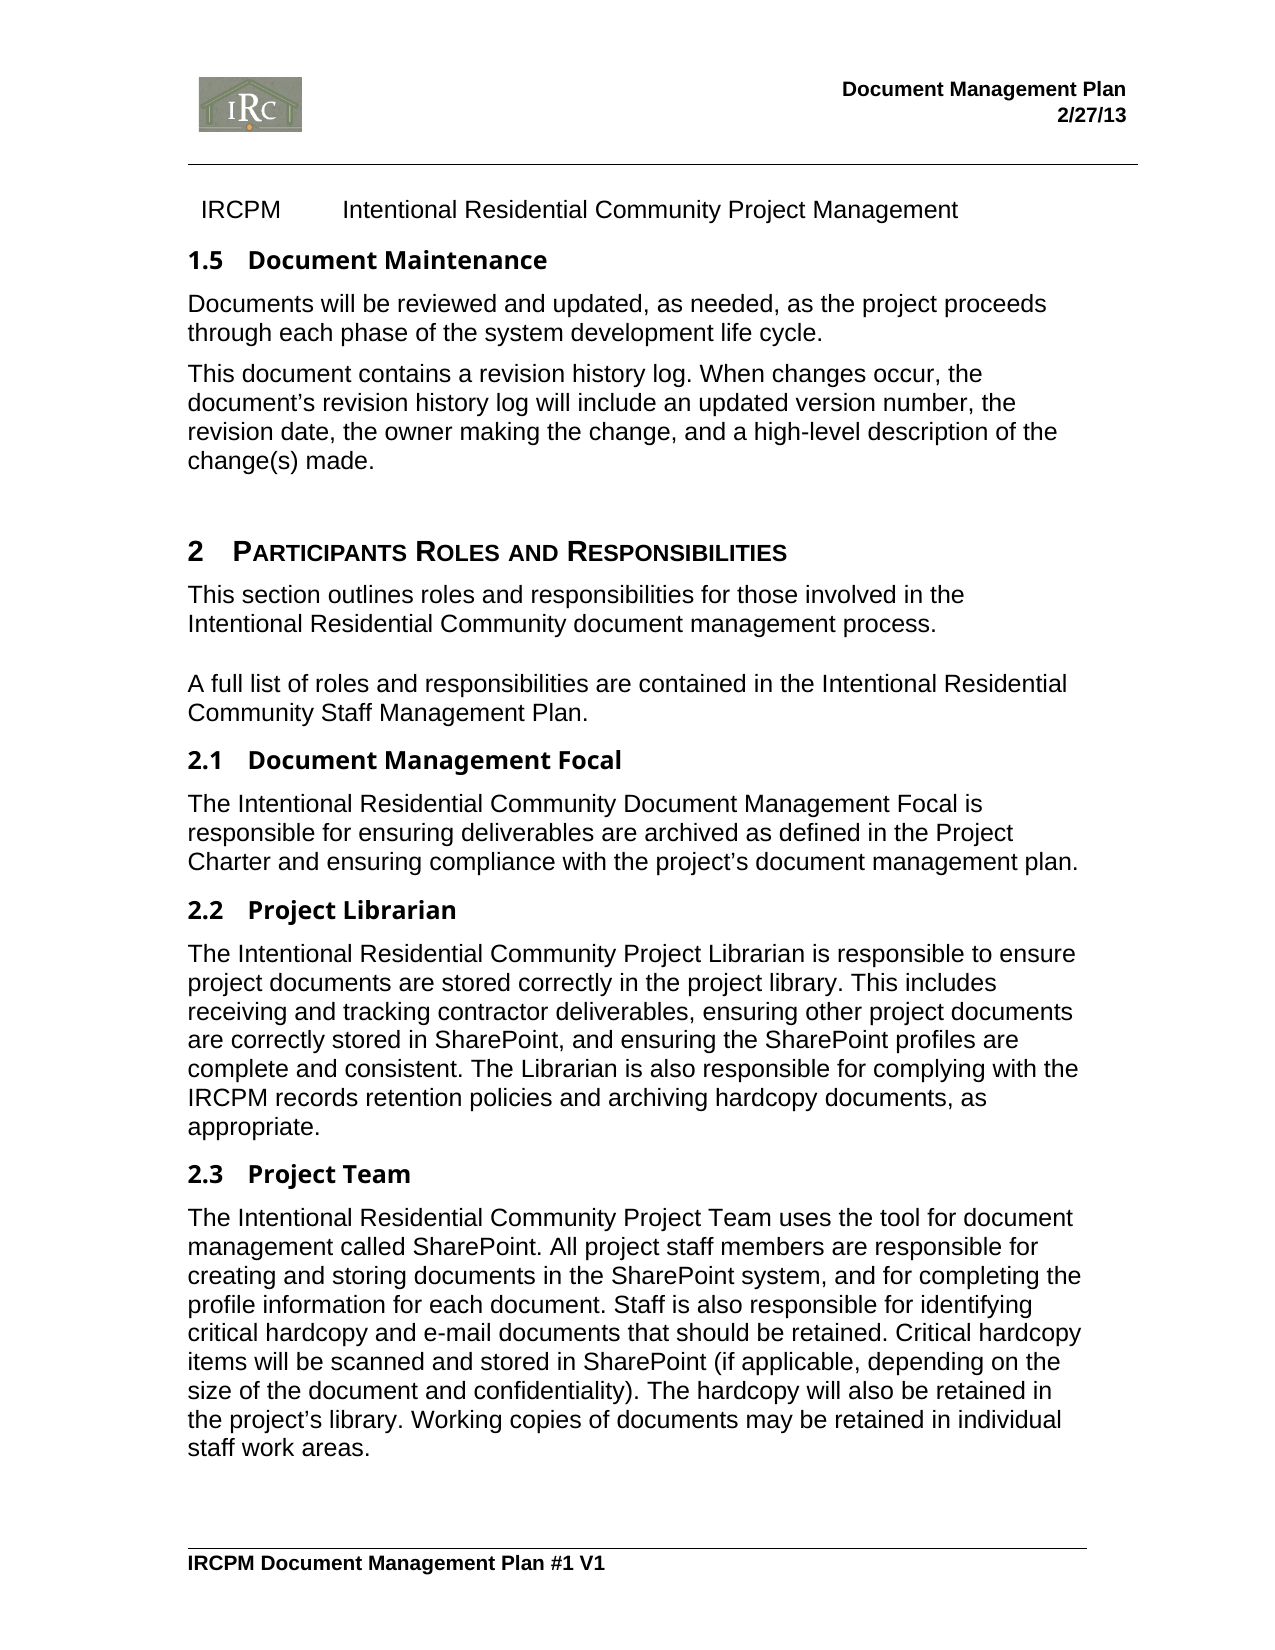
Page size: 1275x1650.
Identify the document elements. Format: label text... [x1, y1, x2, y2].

subtitle Project Librarian [187, 892, 1087, 926]
subtitle Project Team [187, 1157, 1087, 1191]
text The Intentional Residential Community Document Management Focal is responsible for ensuring deliverables are archived as defined in the Project Charter and ensuring compliance with the project’s document management plan. [187, 789, 1087, 876]
text Documents will be reviewed and updated, as needed, as the project proceeds through each phase of the system development life cycle. [187, 289, 1087, 347]
text The Intentional Residential Community Project Team uses the tool for document management called SharePoint. All project staff members are responsible for creating and storing documents in the SharePoint system, and for completing the profile information for each document. Staff is also responsible for identifying critical hardcopy and e-mail documents that should be retained. Critical hardcopy items will be scanned and stored in SharePoint (if applicable, depending on the size of the document and confidentiality). The hardcopy will also be retained in the project’s library. Working copies of documents may be retained in individual staff work areas. [187, 1203, 1087, 1462]
subtitle Participants Roles and Responsibilities [187, 534, 1087, 568]
subtitle Document Management Focal [187, 743, 1087, 777]
text The Intentional Residential Community Project Librarian is responsible to ensure project documents are stored correctly in the project library. This includes receiving and tracking contractor deliverables, ensuring other project documents are correctly stored in SharePoint, and ensuring the SharePoint profiles are complete and consistent. The Librarian is also responsible for complying with the IRCPM records retention policies and archiving hardcopy documents, as appropriate. [187, 939, 1087, 1140]
text This section outlines roles and responsibilities for those involved in the Intentional Residential Community document management process. [187, 580, 1087, 638]
table_cell IRCPM [189, 193, 331, 226]
text A full list of roles and responsibilities are contained in the Intentional Residential Community Staff Management Plan. [187, 669, 1087, 726]
subtitle Document Maintenance [187, 243, 1087, 277]
picture [198, 77, 302, 132]
table_cell Intentional Residential Community Project Management [331, 193, 1101, 226]
text This document contains a revision history log. When changes occur, the document’s revision history log will include an updated version number, the revision date, the owner making the change, and a high-level description of the change(s) made. [187, 359, 1087, 474]
